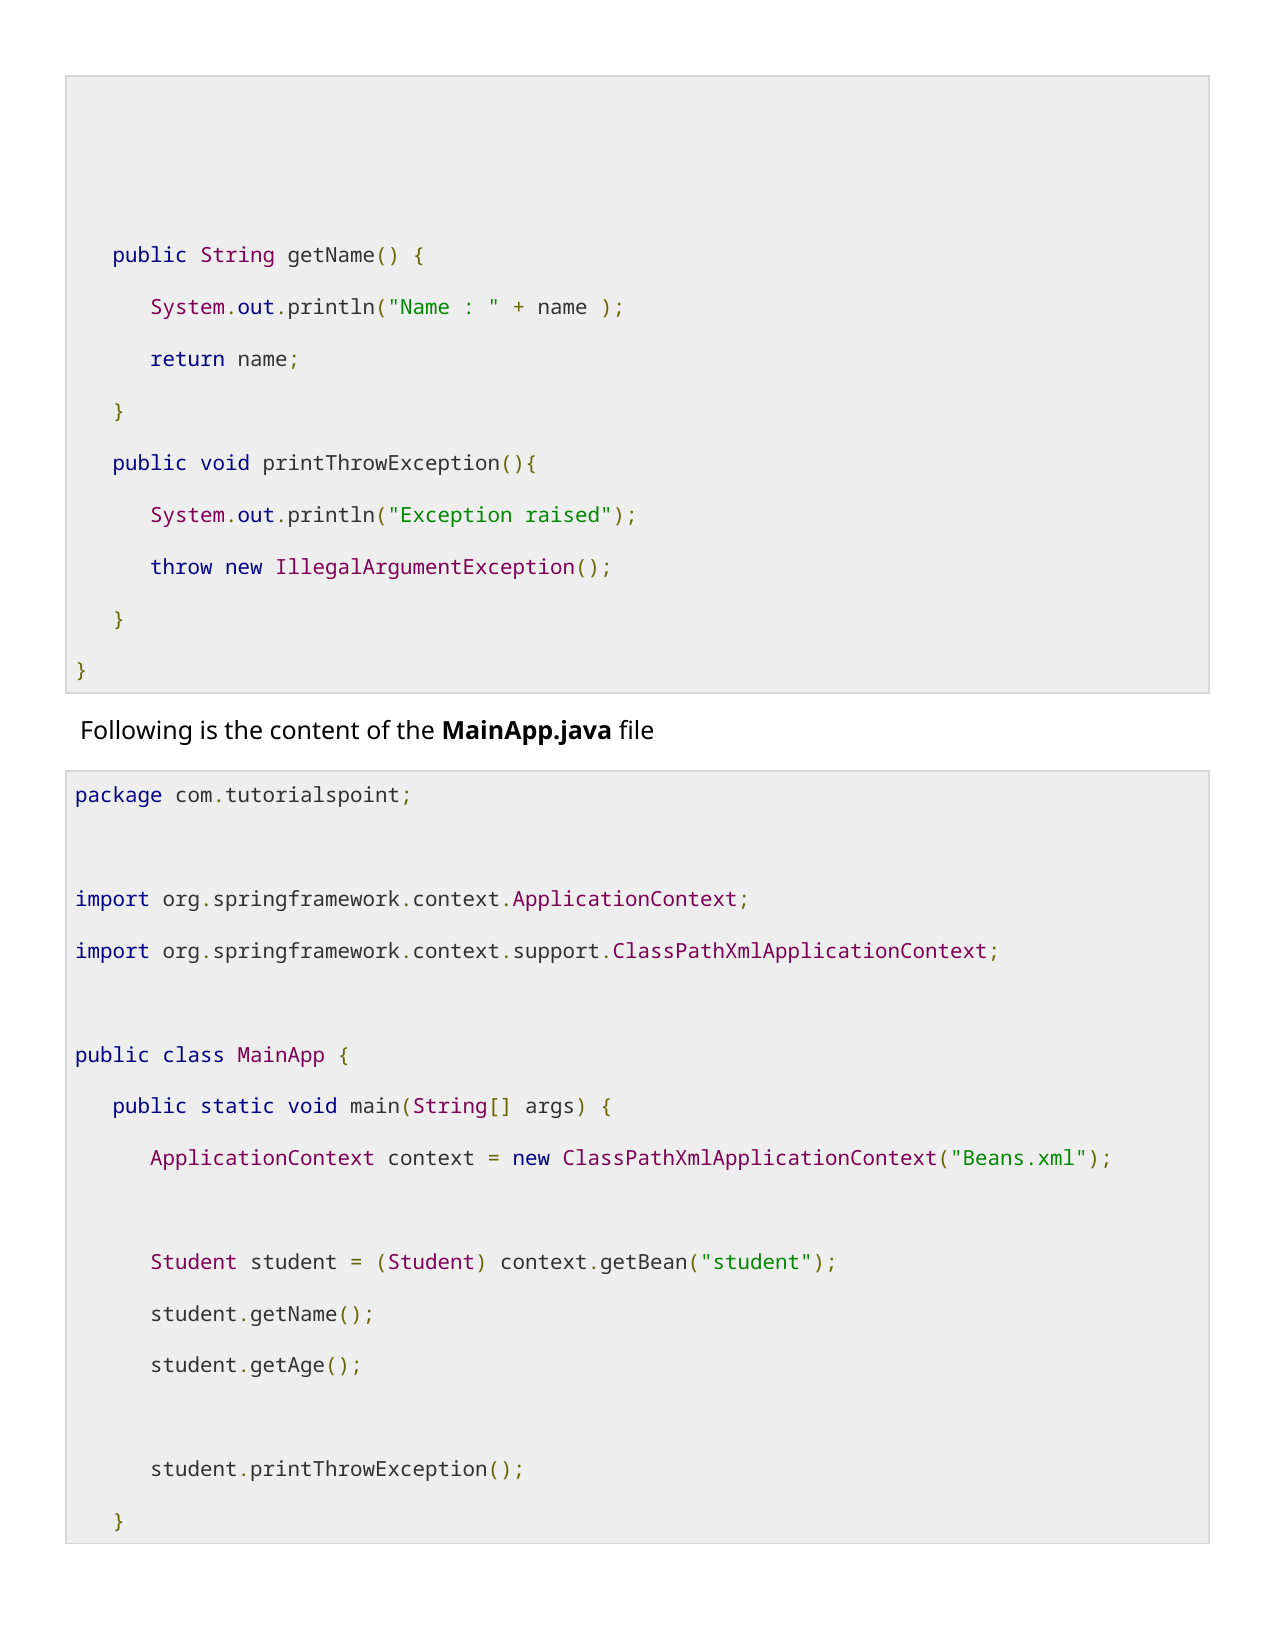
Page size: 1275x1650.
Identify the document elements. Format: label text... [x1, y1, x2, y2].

text return name; [67, 334, 1208, 373]
text import org.springframework.context.ApplicationContext; [67, 874, 1208, 912]
text ApplicationContext context = new ClassPathXmlApplicationContext("Beans.xml"); [67, 1133, 1208, 1172]
text student.getName(); [67, 1289, 1208, 1327]
text public class MainApp { [67, 1030, 1208, 1068]
text System.out.println("Name : " + name ); [67, 282, 1208, 321]
text } [67, 1496, 1208, 1543]
text public void printThrowException(){ [67, 438, 1208, 476]
text import org.springframework.context.support.ClassPathXmlApplicationContext; [67, 926, 1208, 964]
text } [67, 386, 1208, 424]
text } [67, 646, 1208, 692]
text student.getAge(); [67, 1341, 1208, 1379]
text System.out.println("Exception raised"); [67, 490, 1208, 528]
text package com.tutorialspoint; [67, 772, 1208, 809]
text Student student = (Student) context.getBean("student"); [67, 1237, 1208, 1275]
text student.printThrowException(); [67, 1444, 1208, 1482]
text Following is the content of the MainApp.java file [80, 709, 1195, 747]
text throw new IllegalArgumentException(); [67, 542, 1208, 580]
text } [67, 594, 1208, 632]
text public String getName() { [67, 231, 1208, 269]
text public static void main(String[] args) { [67, 1082, 1208, 1120]
